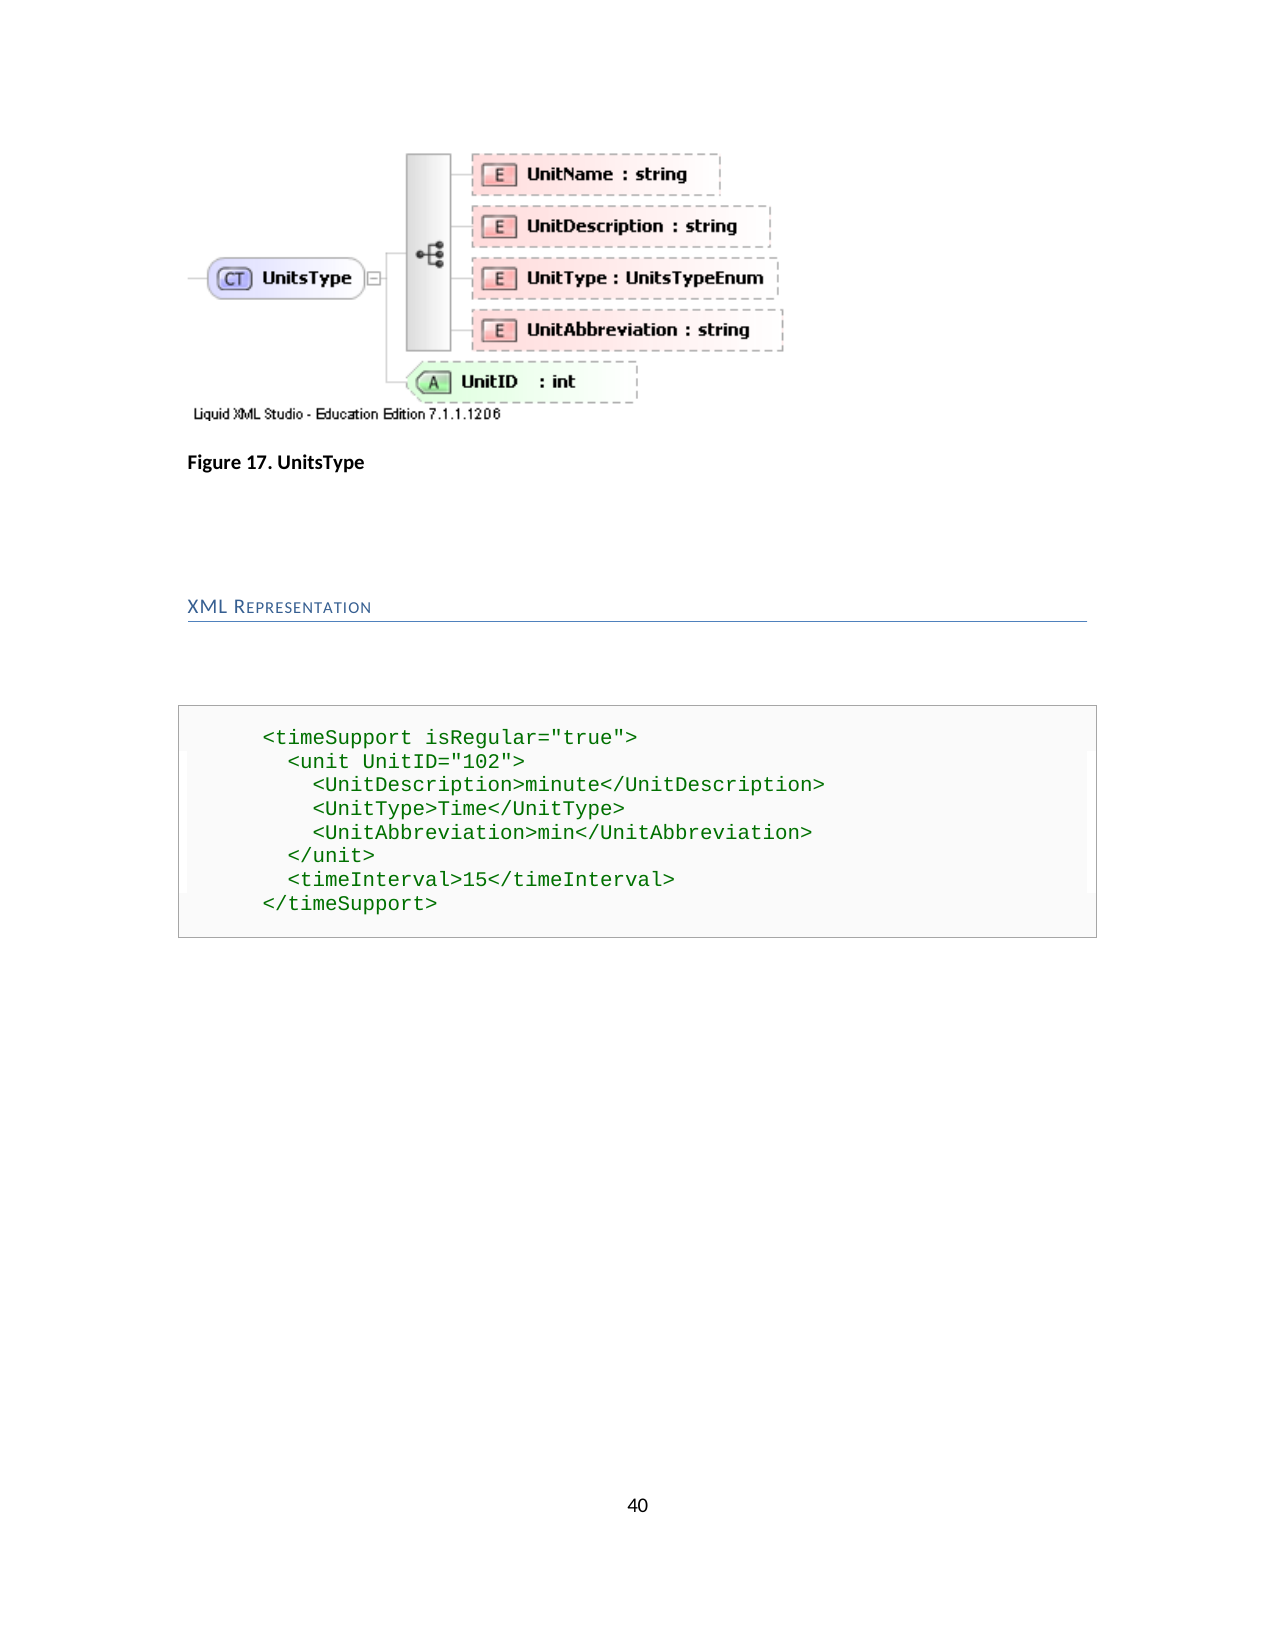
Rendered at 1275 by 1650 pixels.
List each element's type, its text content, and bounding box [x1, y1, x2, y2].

subtitle XML Representation [187, 593, 1087, 622]
text </timeSupport> [179, 871, 1096, 937]
text <unit UnitID="102"> [187, 751, 1087, 774]
text <UnitDescription>minute</UnitDescription> [187, 774, 1087, 798]
text <UnitType>Time</UnitType> [187, 798, 1087, 822]
picture [187, 150, 804, 421]
text <UnitAbbreviation>min</UnitAbbreviation> [187, 822, 1087, 845]
text </unit> [187, 845, 1087, 869]
text <timeSupport isRegular="true"> [179, 706, 1096, 751]
